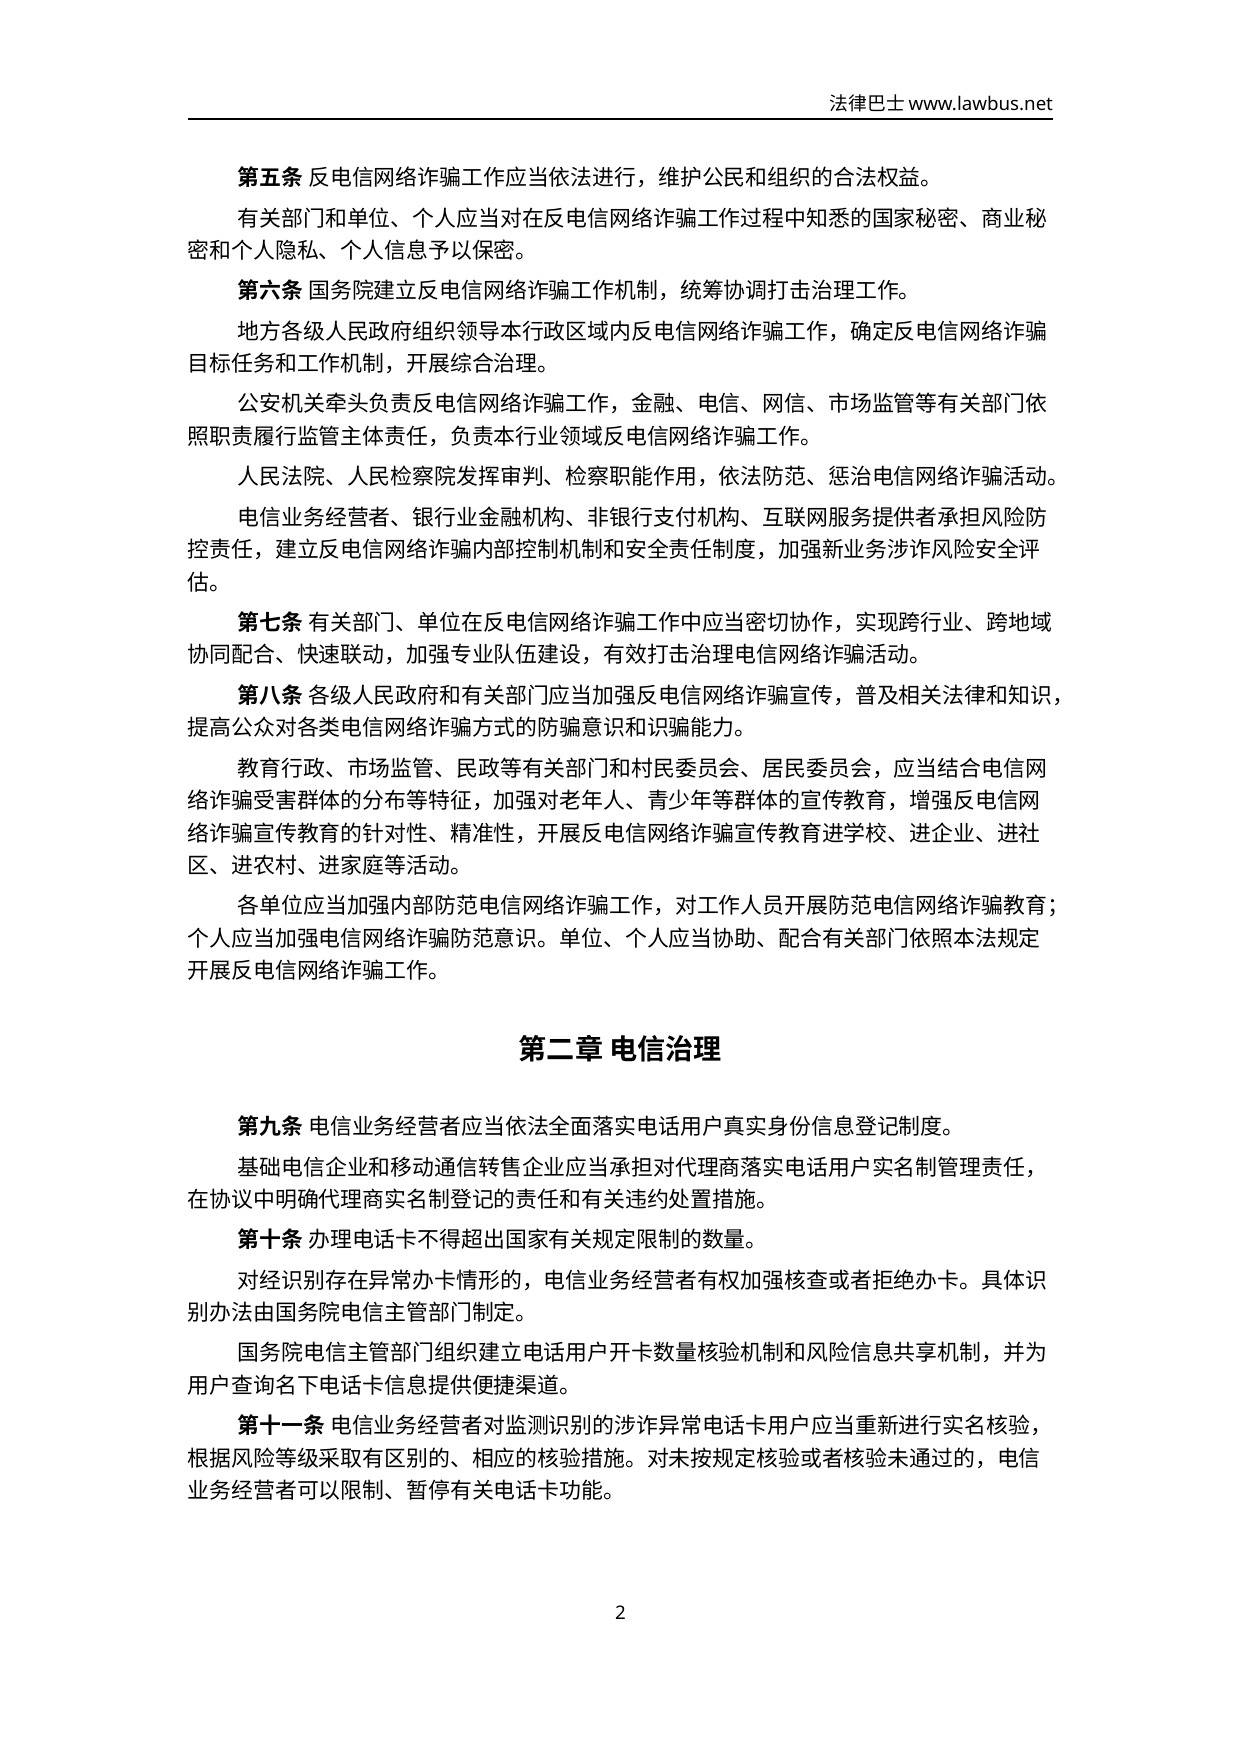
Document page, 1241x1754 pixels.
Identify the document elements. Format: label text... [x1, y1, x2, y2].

text 地方各级人民政府组织领导本行政区域内反电信网络诈骗工作，确定反电信网络诈骗目标任务和工作机制，开展综合治理。 [187, 313, 1053, 378]
text 基础电信企业和移动通信转售企业应当承担对代理商落实电话用户实名制管理责任，在协议中明确代理商实名制登记的责任和有关违约处置措施。 [187, 1149, 1053, 1214]
text 人民法院、人民检察院发挥审判、检察职能作用，依法防范、惩治电信网络诈骗活动。 [187, 459, 1053, 491]
text 有关部门和单位、个人应当对在反电信网络诈骗工作过程中知悉的国家秘密、商业秘密和个人隐私、个人信息予以保密。 [187, 200, 1053, 265]
text 公安机关牵头负责反电信网络诈骗工作，金融、电信、网信、市场监管等有关部门依照职责履行监管主体责任，负责本行业领域反电信网络诈骗工作。 [187, 386, 1053, 451]
text 对经识别存在异常办卡情形的，电信业务经营者有权加强核查或者拒绝办卡。具体识别办法由国务院电信主管部门制定。 [187, 1262, 1053, 1327]
text 国务院电信主管部门组织建立电话用户开卡数量核验机制和风险信息共享机制，并为用户查询名下电话卡信息提供便捷渠道。 [187, 1335, 1053, 1400]
text 第五条 反电信网络诈骗工作应当依法进行，维护公民和组织的合法权益。 [187, 160, 1053, 192]
text 第八条 各级人民政府和有关部门应当加强反电信网络诈骗宣传，普及相关法律和知识，提高公众对各类电信网络诈骗方式的防骗意识和识骗能力。 [187, 677, 1053, 742]
text 教育行政、市场监管、民政等有关部门和村民委员会、居民委员会，应当结合电信网络诈骗受害群体的分布等特征，加强对老年人、青少年等群体的宣传教育，增强反电信网络诈骗宣传教育的针对性、精准性，开展反电信网络诈骗宣传教育进学校、进企业、进社区、进农村、进家庭等活动。 [187, 750, 1053, 880]
text 第二章 电信治理 [187, 1014, 1053, 1079]
text 第九条 电信业务经营者应当依法全面落实电话用户真实身份信息登记制度。 [187, 1109, 1053, 1141]
text 第十一条 电信业务经营者对监测识别的涉诈异常电话卡用户应当重新进行实名核验，根据风险等级采取有区别的、相应的核验措施。对未按规定核验或者核验未通过的，电信业务经营者可以限制、暂停有关电话卡功能。 [187, 1408, 1053, 1505]
text 第六条 国务院建立反电信网络诈骗工作机制，统筹协调打击治理工作。 [187, 273, 1053, 305]
text 各单位应当加强内部防范电信网络诈骗工作，对工作人员开展防范电信网络诈骗教育；个人应当加强电信网络诈骗防范意识。单位、个人应当协助、配合有关部门依照本法规定开展反电信网络诈骗工作。 [187, 888, 1053, 985]
text 第七条 有关部门、单位在反电信网络诈骗工作中应当密切协作，实现跨行业、跨地域协同配合、快速联动，加强专业队伍建设，有效打击治理电信网络诈骗活动。 [187, 604, 1053, 669]
text 第十条 办理电话卡不得超出国家有关规定限制的数量。 [187, 1222, 1053, 1254]
text 电信业务经营者、银行业金融机构、非银行支付机构、互联网服务提供者承担风险防控责任，建立反电信网络诈骗内部控制机制和安全责任制度，加强新业务涉诈风险安全评估。 [187, 499, 1053, 597]
